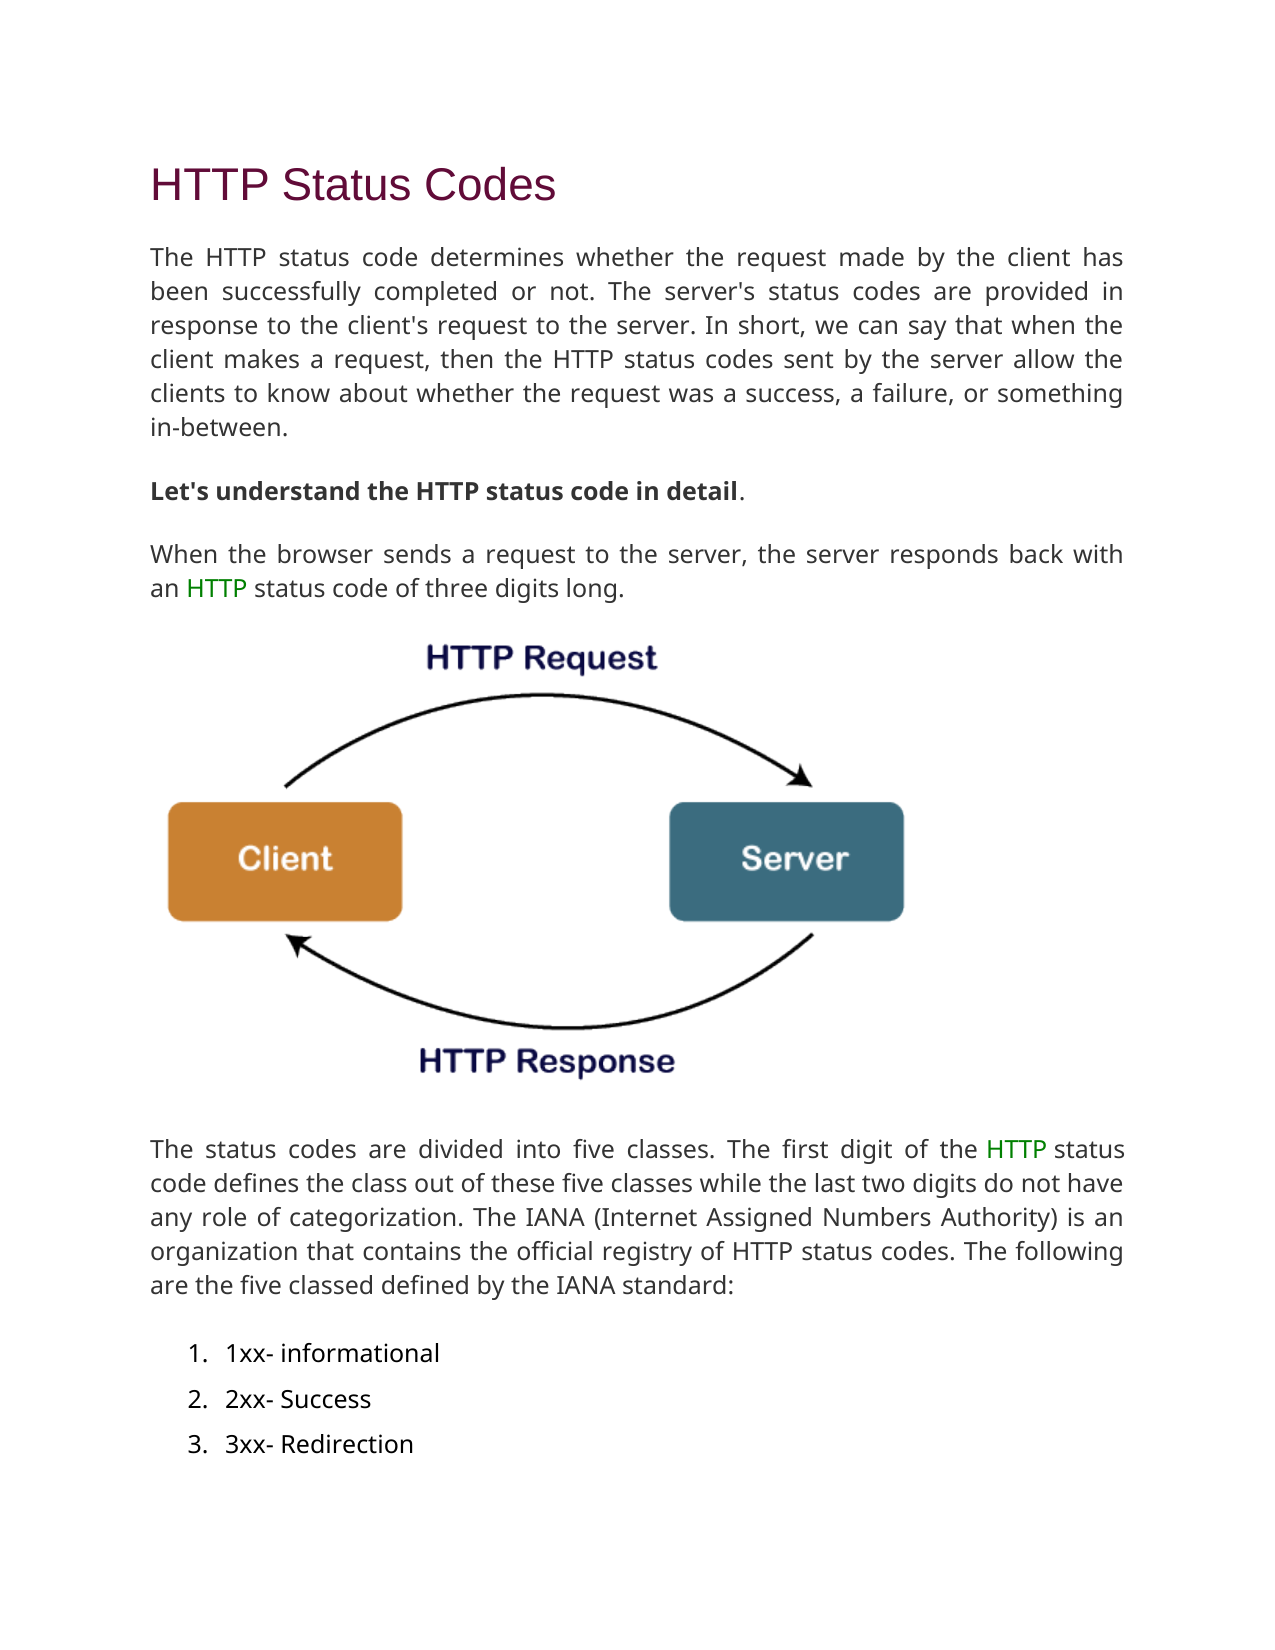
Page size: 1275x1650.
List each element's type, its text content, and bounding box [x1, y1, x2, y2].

list 2xx- Success [187, 1376, 1125, 1416]
list 1xx- informational [187, 1331, 1125, 1370]
list 3xx- Redirection [187, 1422, 1125, 1461]
text The status codes are divided into five classes. The first digit of the HTTP status code defines the class out of these five classes while the last two digits do not have any role of categorization. The IANA (Internet Assigned Numbers Authority) is an organization that contains the official registry of HTTP status codes. The following are the five classed defined by the IANA standard: [150, 1132, 1125, 1302]
text When the browser sends a request to the server, the server responds back with an HTTP status code of three digits long. [150, 536, 1125, 604]
text The HTTP status code determines whether the request made by the client has been successfully completed or not. The server's status codes are provided in response to the client's request to the server. In short, we can say that when the client makes a request, then the HTTP status codes sent by the server allow the clients to know about whether the request was a success, a failure, or something in-between. [150, 240, 1125, 444]
text HTTP Status Codes [150, 158, 1125, 211]
text Let's understand the HTTP status code in detail. [150, 473, 1125, 507]
picture [150, 633, 932, 1103]
